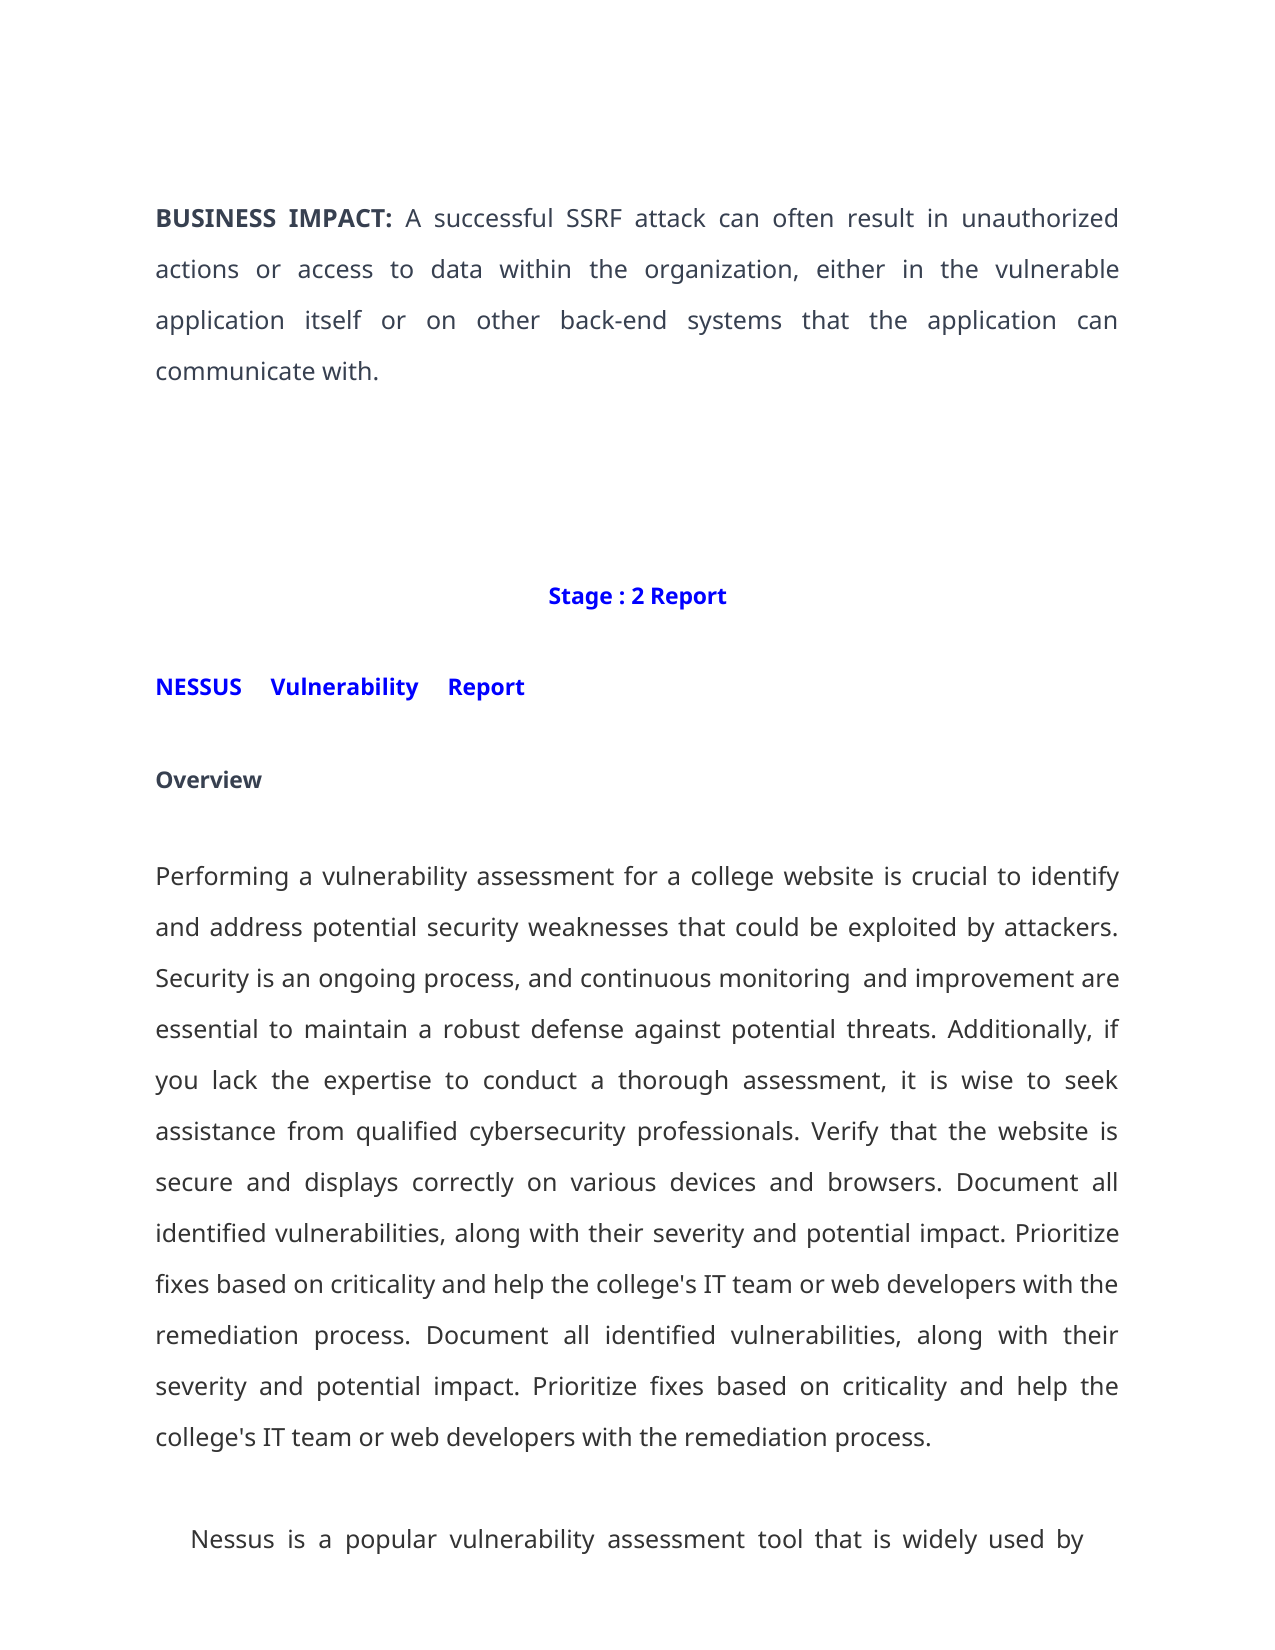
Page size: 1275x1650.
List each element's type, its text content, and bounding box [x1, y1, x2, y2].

text Nessus is a popular vulnerability assessment tool that is widely used by [85, 1522, 1188, 1556]
text NESSUS Vulnerability Report Overview [155, 671, 525, 796]
text BUSINESS IMPACT: A successful SSRF attack can often result in unauthorized actions or access to data within the organization, either in the vulnerable application itself or on other back-end systems that the application can communicate with. [155, 201, 1120, 388]
text Stage : 2 Report [85, 580, 1190, 611]
text Performing a vulnerability assessment for a college website is crucial to identify and address potential security weaknesses that could be exploited by attackers. Security is an ongoing process, and continuous monitoring and improvement are essential to maintain a robust defense against potential threats. Additionally, if you lack the expertise to conduct a thorough assessment, it is wise to seek assistance from qualified cybersecurity professionals. Verify that the website is secure and displays correctly on various devices and browsers. Document all identified vulnerabilities, along with their severity and potential impact. Prioritize fixes based on criticality and help the college's IT team or web developers with the remediation process. Document all identified vulnerabilities, along with their severity and potential impact. Prioritize fixes based on criticality and help the college's IT team or web developers with the remediation process. [155, 858, 1120, 1454]
